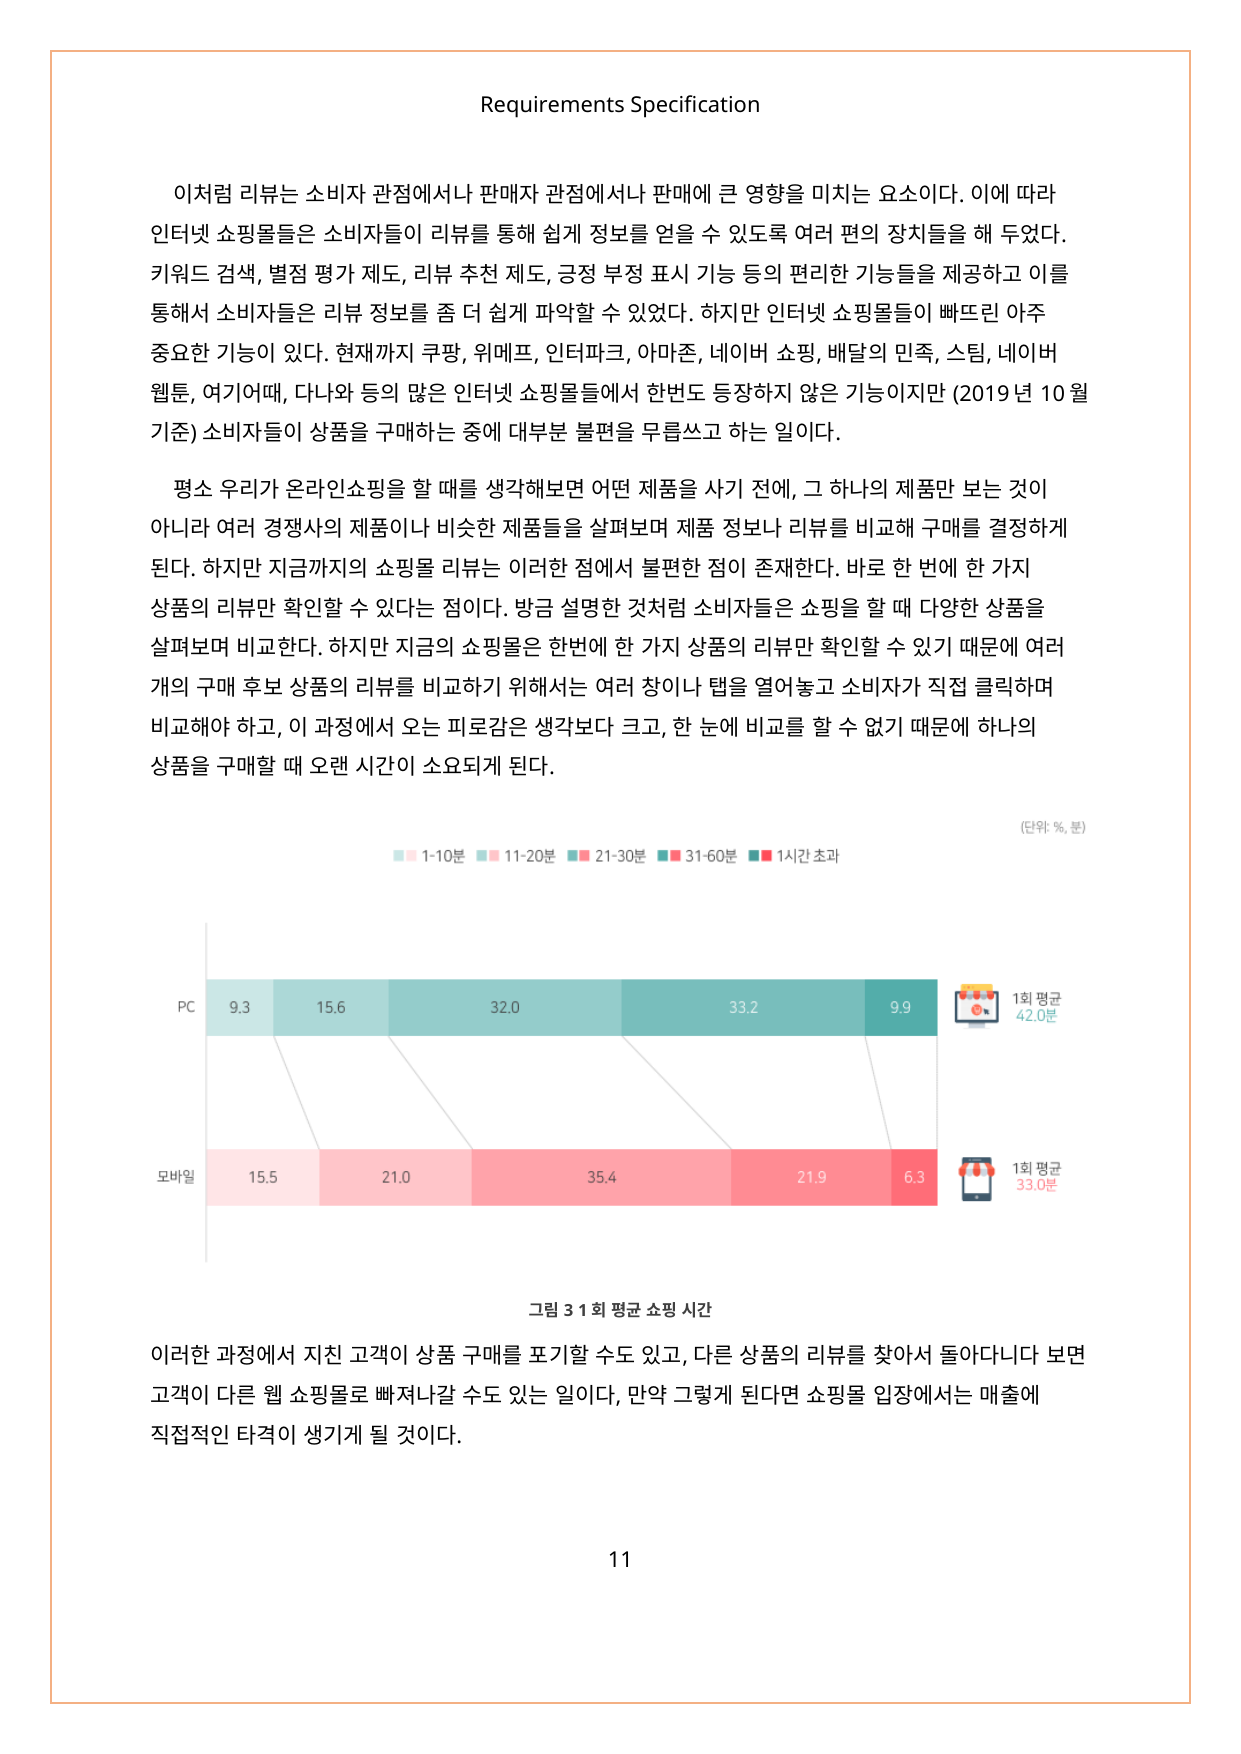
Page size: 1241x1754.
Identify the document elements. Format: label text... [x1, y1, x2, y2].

text 이러한 과정에서 지친 고객이 상품 구매를 포기할 수도 있고, 다른 상품의 리뷰를 찾아서 돌아다니다 보면 고객이 다른 웹 쇼핑몰로 빠져나갈 수도 있는 일이다, 만약 그렇게 된다면 쇼핑몰 입장에서는 매출에 직접적인 타격이 생기게 될 것이다. [150, 1338, 1090, 1449]
text 평소 우리가 온라인쇼핑을 할 때를 생각해보면 어떤 제품을 사기 전에, 그 하나의 제품만 보는 것이 아니라 여러 경쟁사의 제품이나 비슷한 제품들을 살펴보며 제품 정보나 리뷰를 비교해 구매를 결정하게 된다. 하지만 지금까지의 쇼핑몰 리뷰는 이러한 점에서 불편한 점이 존재한다. 바로 한 번에 한 가지 상품의 리뷰만 확인할 수 있다는 점이다. 방금 설명한 것처럼 소비자들은 쇼핑을 할 때 다양한 상품을 살펴보며 비교한다. 하지만 지금의 쇼핑몰은 한번에 한 가지 상품의 리뷰만 확인할 수 있기 때문에 여러 개의 구매 후보 상품의 리뷰를 비교하기 위해서는 여러 창이나 탭을 열어놓고 소비자가 직접 클릭하며 비교해야 하고, 이 과정에서 오는 피로감은 생각보다 크고, 한 눈에 비교를 할 수 없기 때문에 하나의 상품을 구매할 때 오랜 시간이 소요되게 된다. [150, 472, 1090, 781]
text 이처럼 리뷰는 소비자 관점에서나 판매자 관점에서나 판매에 큰 영향을 미치는 요소이다. 이에 따라 인터넷 쇼핑몰들은 소비자들이 리뷰를 통해 쉽게 정보를 얻을 수 있도록 여러 편의 장치들을 해 두었다. 키워드 검색, 별점 평가 제도, 리뷰 추천 제도, 긍정 부정 표시 기능 등의 편리한 기능들을 제공하고 이를 통해서 소비자들은 리뷰 정보를 좀 더 쉽게 파악할 수 있었다. 하지만 인터넷 쇼핑몰들이 빠뜨린 아주 중요한 기능이 있다. 현재까지 쿠팡, 위메프, 인터파크, 아마존, 네이버 쇼핑, 배달의 민족, 스팀, 네이버 웹툰, 여기어때, 다나와 등의 많은 인터넷 쇼핑몰들에서 한번도 등장하지 않은 기능이지만 (2019년 10월 기준) 소비자들이 상품을 구매하는 중에 대부분 불편을 무릅쓰고 하는 일이다. [150, 177, 1090, 447]
picture [150, 805, 1091, 1274]
text 그림 3 1회 평균 쇼핑 시간 [150, 1297, 1090, 1322]
